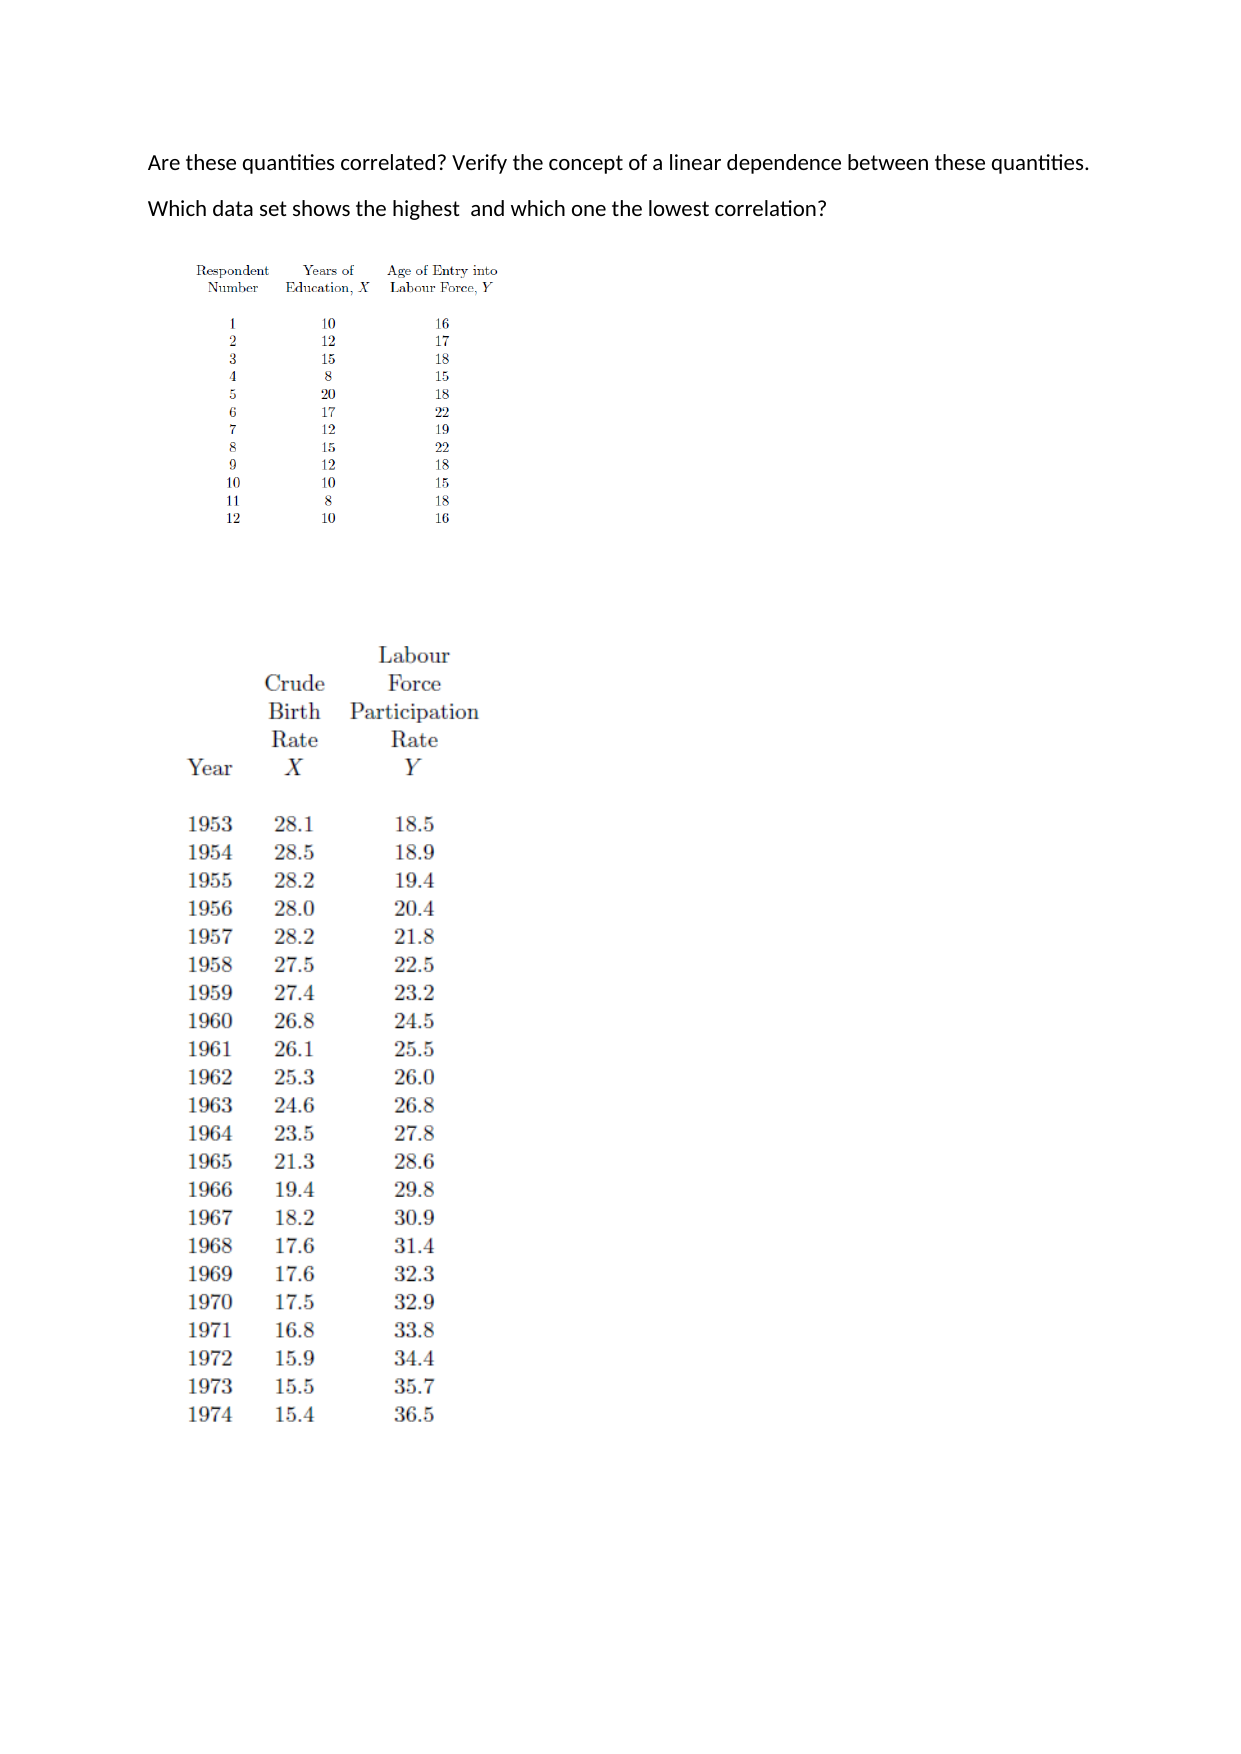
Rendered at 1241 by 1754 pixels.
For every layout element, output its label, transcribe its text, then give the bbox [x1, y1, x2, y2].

text Are these quantities correlated? Verify the concept of a linear dependence between these quantities. [148, 148, 1093, 176]
picture [147, 599, 498, 1450]
text Which data set shows the highest and which one the lowest correlation? [148, 194, 1093, 222]
